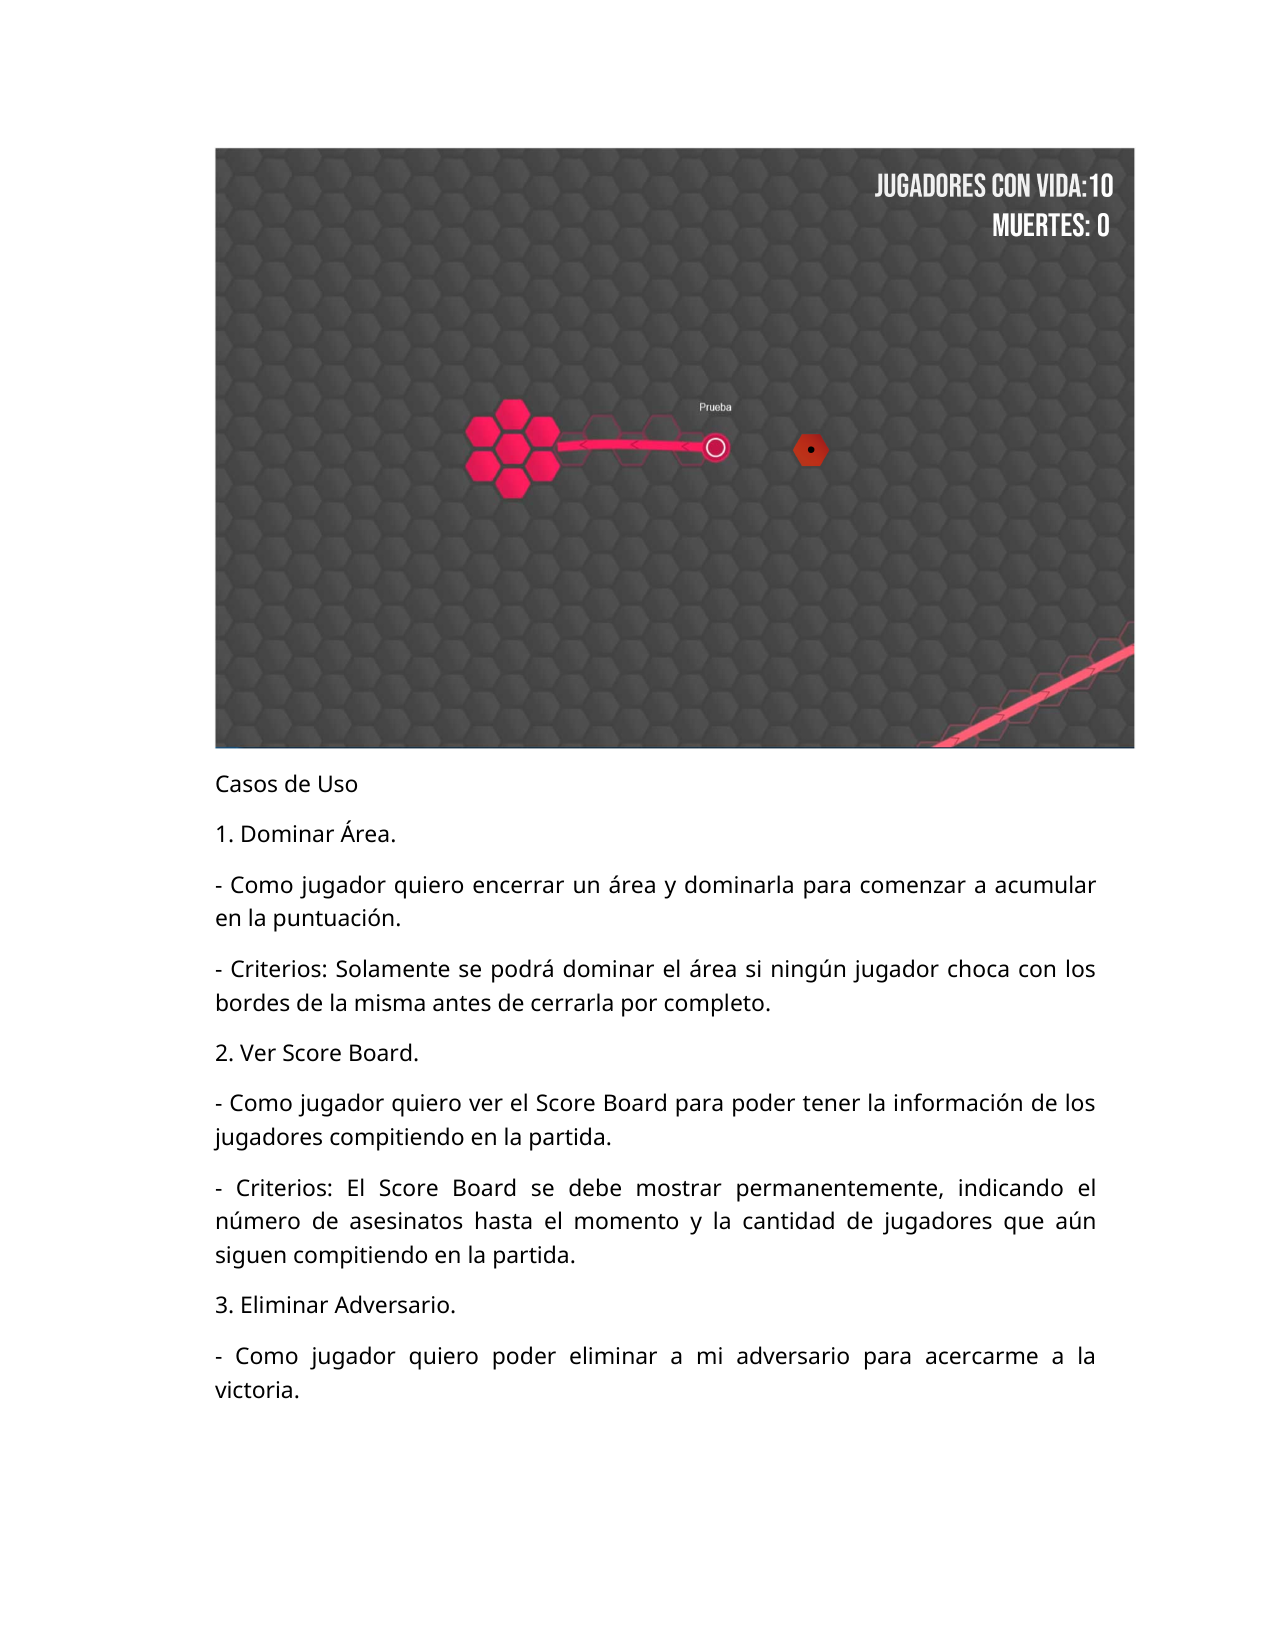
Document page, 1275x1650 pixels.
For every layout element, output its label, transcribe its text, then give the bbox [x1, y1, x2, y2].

text - Criterios: El Score Board se debe mostrar permanentemente, indicando el número de asesinatos hasta el momento y la cantidad de jugadores que aún siguen compitiendo en la partida. [215, 1171, 1098, 1270]
text - Criterios: Solamente se podrá dominar el área si ningún jugador choca con los bordes de la misma antes de cerrarla por completo. [215, 953, 1098, 1018]
text - Como jugador quiero ver el Score Board para poder tener la información de los jugadores compitiendo en la partida. [215, 1087, 1098, 1152]
text 3. Eliminar Adversario. [215, 1289, 1098, 1321]
text - Como jugador quiero poder eliminar a mi adversario para acercarme a la victoria. [215, 1340, 1098, 1405]
text 2. Ver Score Board. [215, 1037, 1098, 1068]
text Casos de Uso [215, 768, 1098, 799]
text 1. Dominar Área. [215, 818, 1098, 849]
picture [214, 147, 1136, 749]
text - Como jugador quiero encerrar un área y dominarla para comenzar a acumular en la puntuación. [215, 868, 1098, 933]
